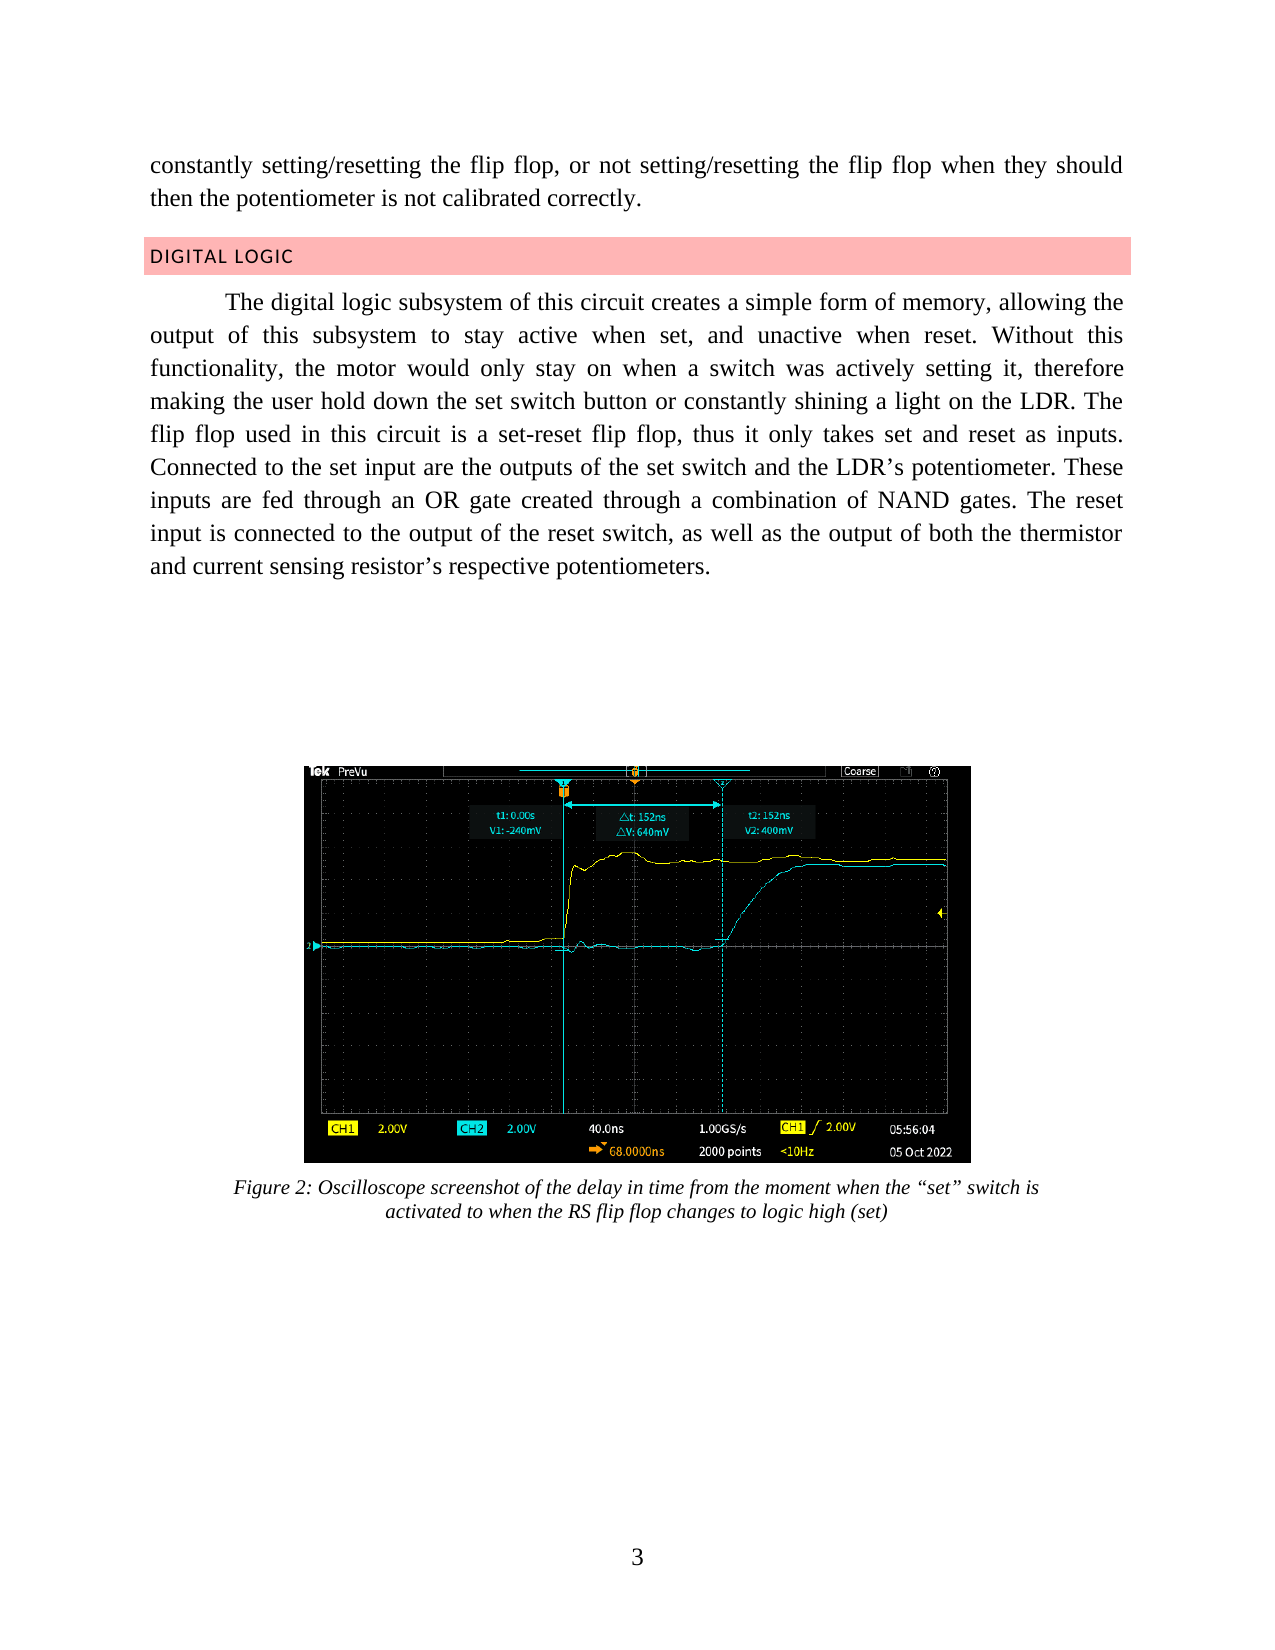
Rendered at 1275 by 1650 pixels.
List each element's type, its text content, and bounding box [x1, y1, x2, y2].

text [150, 150, 1125, 212]
text The digital logic subsystem of this circuit creates a simple form of memory, allowing the output of this subsystem to stay active when set, and unactive when reset. Without this functionality, the motor would only stay on when a switch was actively setting it, therefore making the user hold down the set switch button or constantly shining a light on the LDR. The flip flop used in this circuit is a set-reset flip flop, thus it only takes set and reset as inputs. Connected to the set input are the outputs of the set switch and the LDR’s potentiometer. These inputs are fed through an OR gate created through a combination of NAND gates. The reset input is connected to the output of the reset switch, as well as the output of both the thermistor and current sensing resistor’s respective potentiometers. [150, 287, 1125, 580]
subtitle Digital Logic [150, 243, 1125, 268]
picture [304, 766, 971, 1163]
